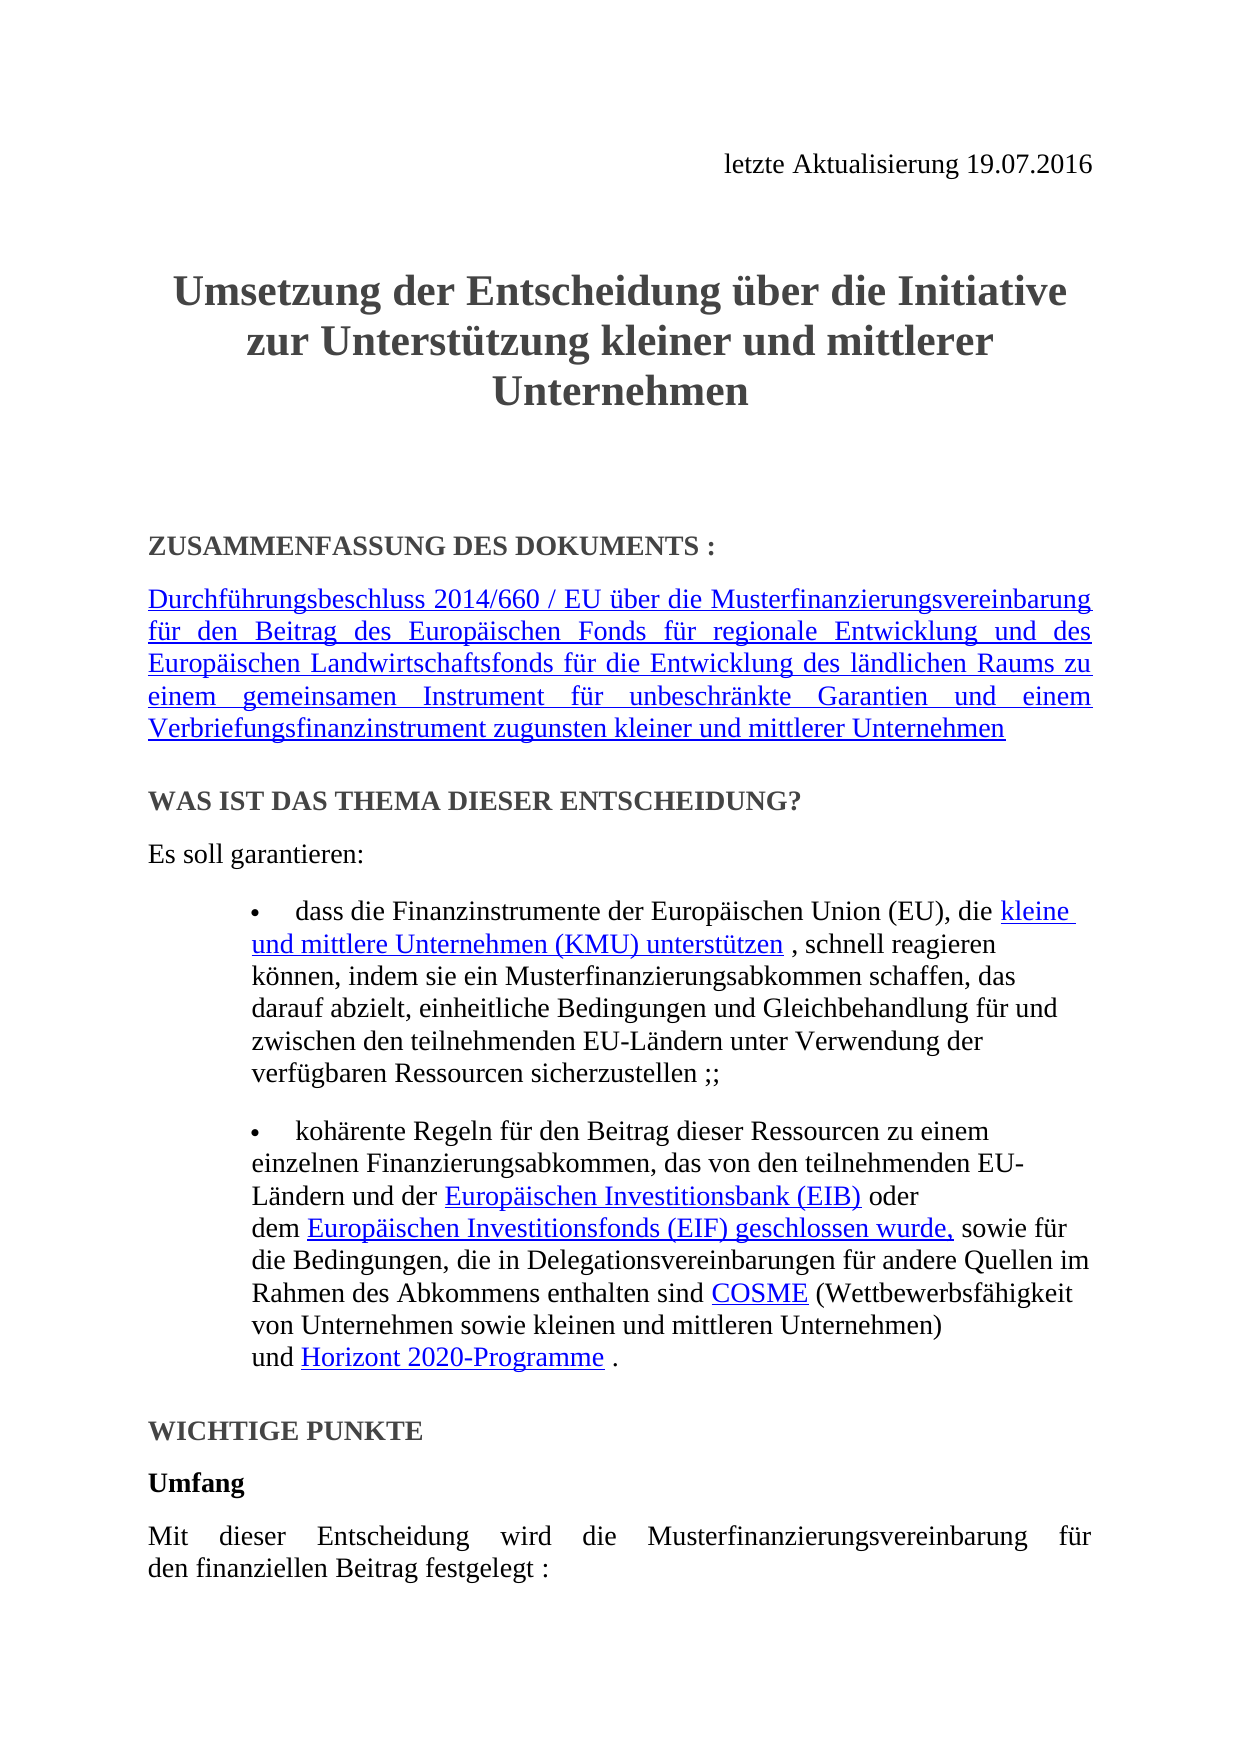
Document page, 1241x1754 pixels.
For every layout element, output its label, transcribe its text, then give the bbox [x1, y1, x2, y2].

text Umsetzung der Entscheidung über die Initiative zur Unterstützung kleiner und mittlerer Unternehmen [148, 264, 1093, 415]
text Durchführungsbeschluss 2014/660 / EU über die Musterfinanzierungsvereinbarung für den Beitrag des Europäischen Fonds für regionale Entwicklung und des Europäischen Landwirtschaftsfonds für die Entwicklung des ländlichen Raums zu einem gemeinsamen Instrument für unbeschränkte Garantien und einem Verbriefungsfinanzinstrument zugunsten kleiner und mittlerer Unternehmen [148, 611, 1093, 675]
text ZUSAMMENFASSUNG DES DOKUMENTS : [148, 529, 1093, 561]
text letzte Aktualisierung 19.07.2016 [148, 148, 1093, 180]
text Durchführungsbeschluss 2014/660 / EU über die Musterfinanzierungsvereinbarung für den Beitrag des Europäischen Fonds für regionale Entwicklung und des Europäischen Landwirtschaftsfonds für die Entwicklung des ländlichen Raums zu einem gemeinsamen Instrument für unbeschränkte Garantien und einem Verbriefungsfinanzinstrument zugunsten kleiner und mittlerer Unternehmen [148, 708, 1093, 744]
text Durchführungsbeschluss 2014/660 / EU über die Musterfinanzierungsvereinbarung für den Beitrag des Europäischen Fonds für regionale Entwicklung und des Europäischen Landwirtschaftsfonds für die Entwicklung des ländlichen Raums zu einem gemeinsamen Instrument für unbeschränkte Garantien und einem Verbriefungsfinanzinstrument zugunsten kleiner und mittlerer Unternehmen [148, 582, 1093, 610]
list kohärente Regeln für den Beitrag dieser Ressourcen zu einem einzelnen Finanzierungsabkommen, das von den teilnehmenden EU-Ländern und der Europäischen Investitionsbank (EIB) oder dem Europäischen Investitionsfonds (EIF) geschlossen wurde, sowie für die Bedingungen, die in Delegationsvereinbarungen für andere Quellen im Rahmen des Abkommens enthalten sind COSME (Wettbewerbsfähigkeit von Unternehmen sowie kleinen und mittleren Unternehmen) und Horizont 2020-Programme . [251, 1114, 1093, 1373]
text Mit dieser Entscheidung wird die Musterfinanzierungsvereinbarung für den finanziellen Beitrag festgelegt : [148, 1519, 1093, 1584]
text Durchführungsbeschluss 2014/660 / EU über die Musterfinanzierungsvereinbarung für den Beitrag des Europäischen Fonds für regionale Entwicklung und des Europäischen Landwirtschaftsfonds für die Entwicklung des ländlichen Raums zu einem gemeinsamen Instrument für unbeschränkte Garantien und einem Verbriefungsfinanzinstrument zugunsten kleiner und mittlerer Unternehmen [148, 676, 1093, 707]
text WAS IST DAS THEMA DIESER ENTSCHEIDUNG? [148, 784, 1093, 817]
text Umfang [148, 1466, 1093, 1499]
list dass die Finanzinstrumente der Europäischen Union (EU), die kleine und mittlere Unternehmen (KMU) unterstützen , schnell reagieren können, indem sie ein Musterfinanzierungsabkommen schaffen, das darauf abzielt, einheitliche Bedingungen und Gleichbehandlung für und zwischen den teilnehmenden EU-Ländern unter Verwendung der verfügbaren Ressourcen sicherzustellen ;; [251, 894, 1093, 1089]
text WICHTIGE PUNKTE [148, 1413, 1093, 1446]
text Es soll garantieren: [148, 837, 1093, 869]
